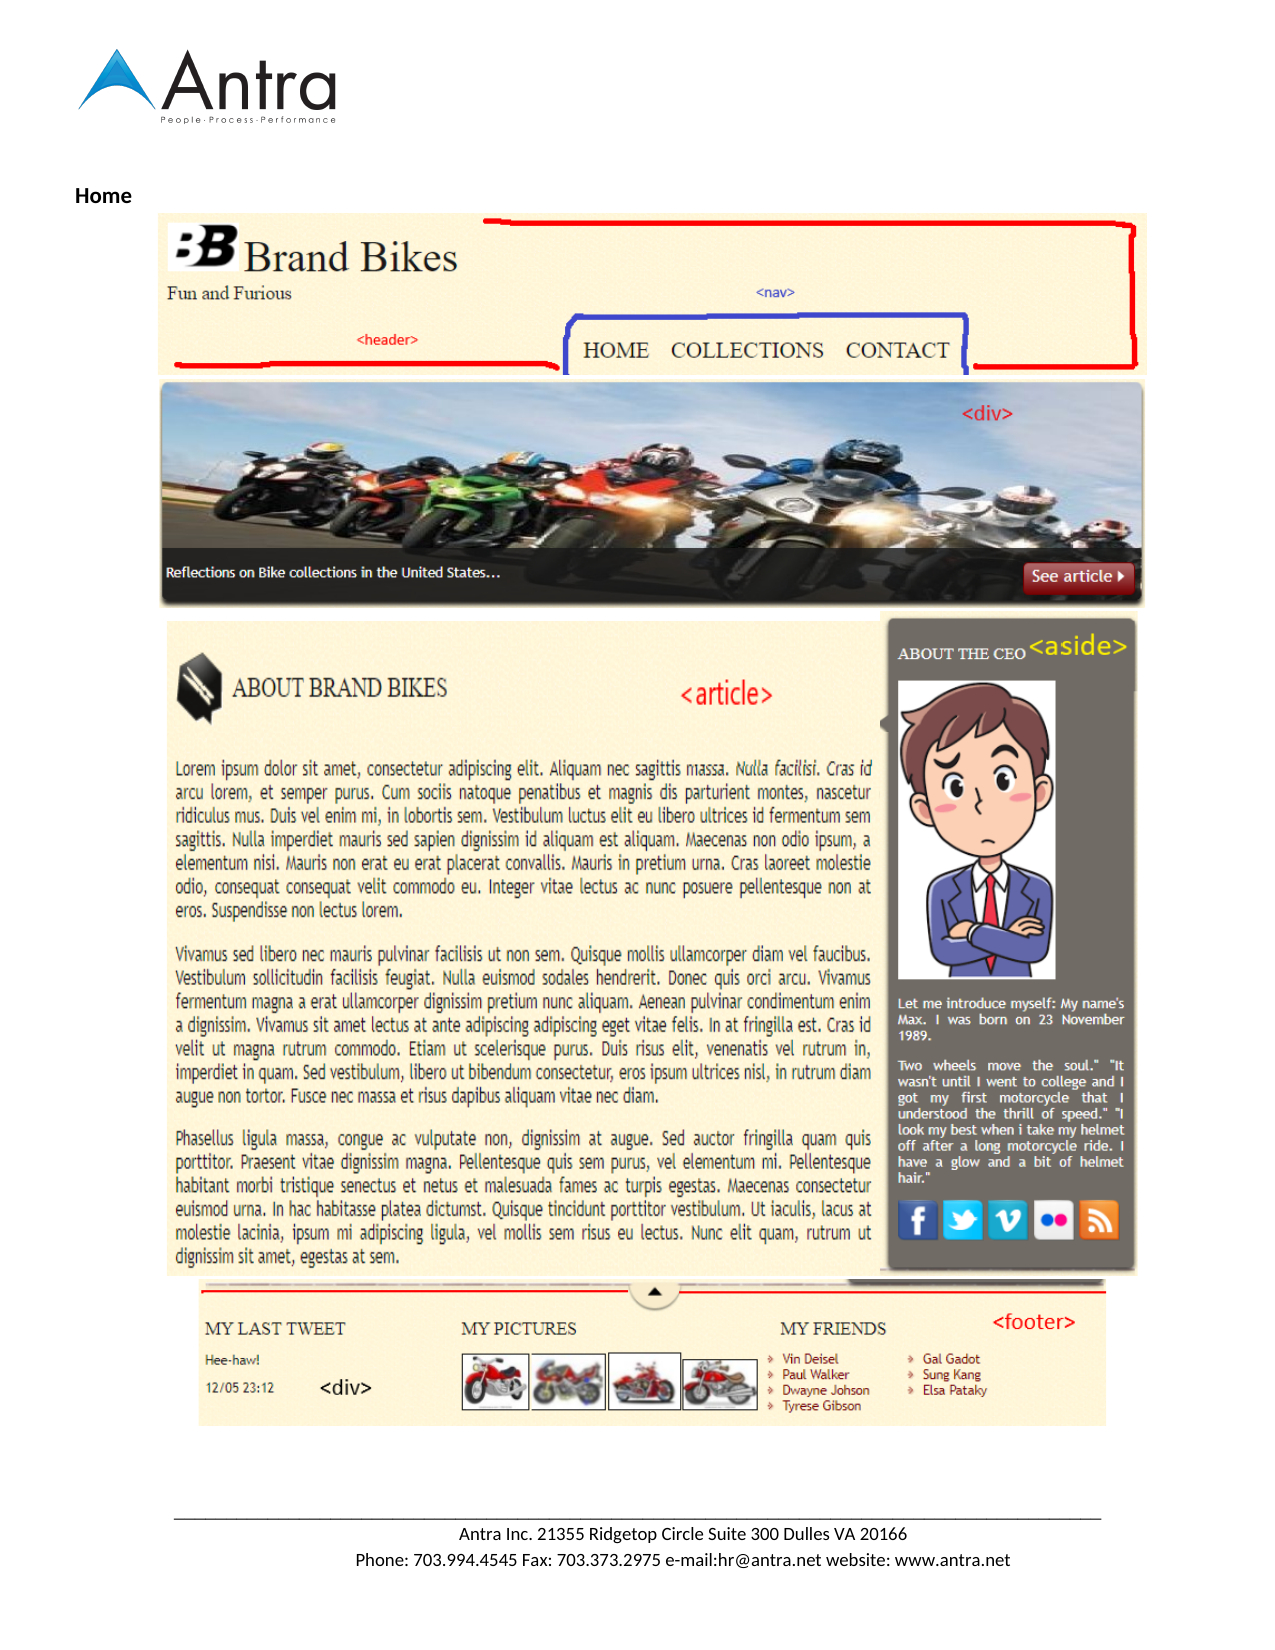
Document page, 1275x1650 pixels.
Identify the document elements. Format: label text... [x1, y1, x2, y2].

picture [157, 213, 1147, 375]
picture [166, 611, 1138, 1276]
picture [159, 379, 1146, 608]
picture [65, 36, 349, 138]
picture [198, 1279, 1107, 1426]
text Home [75, 181, 1200, 209]
